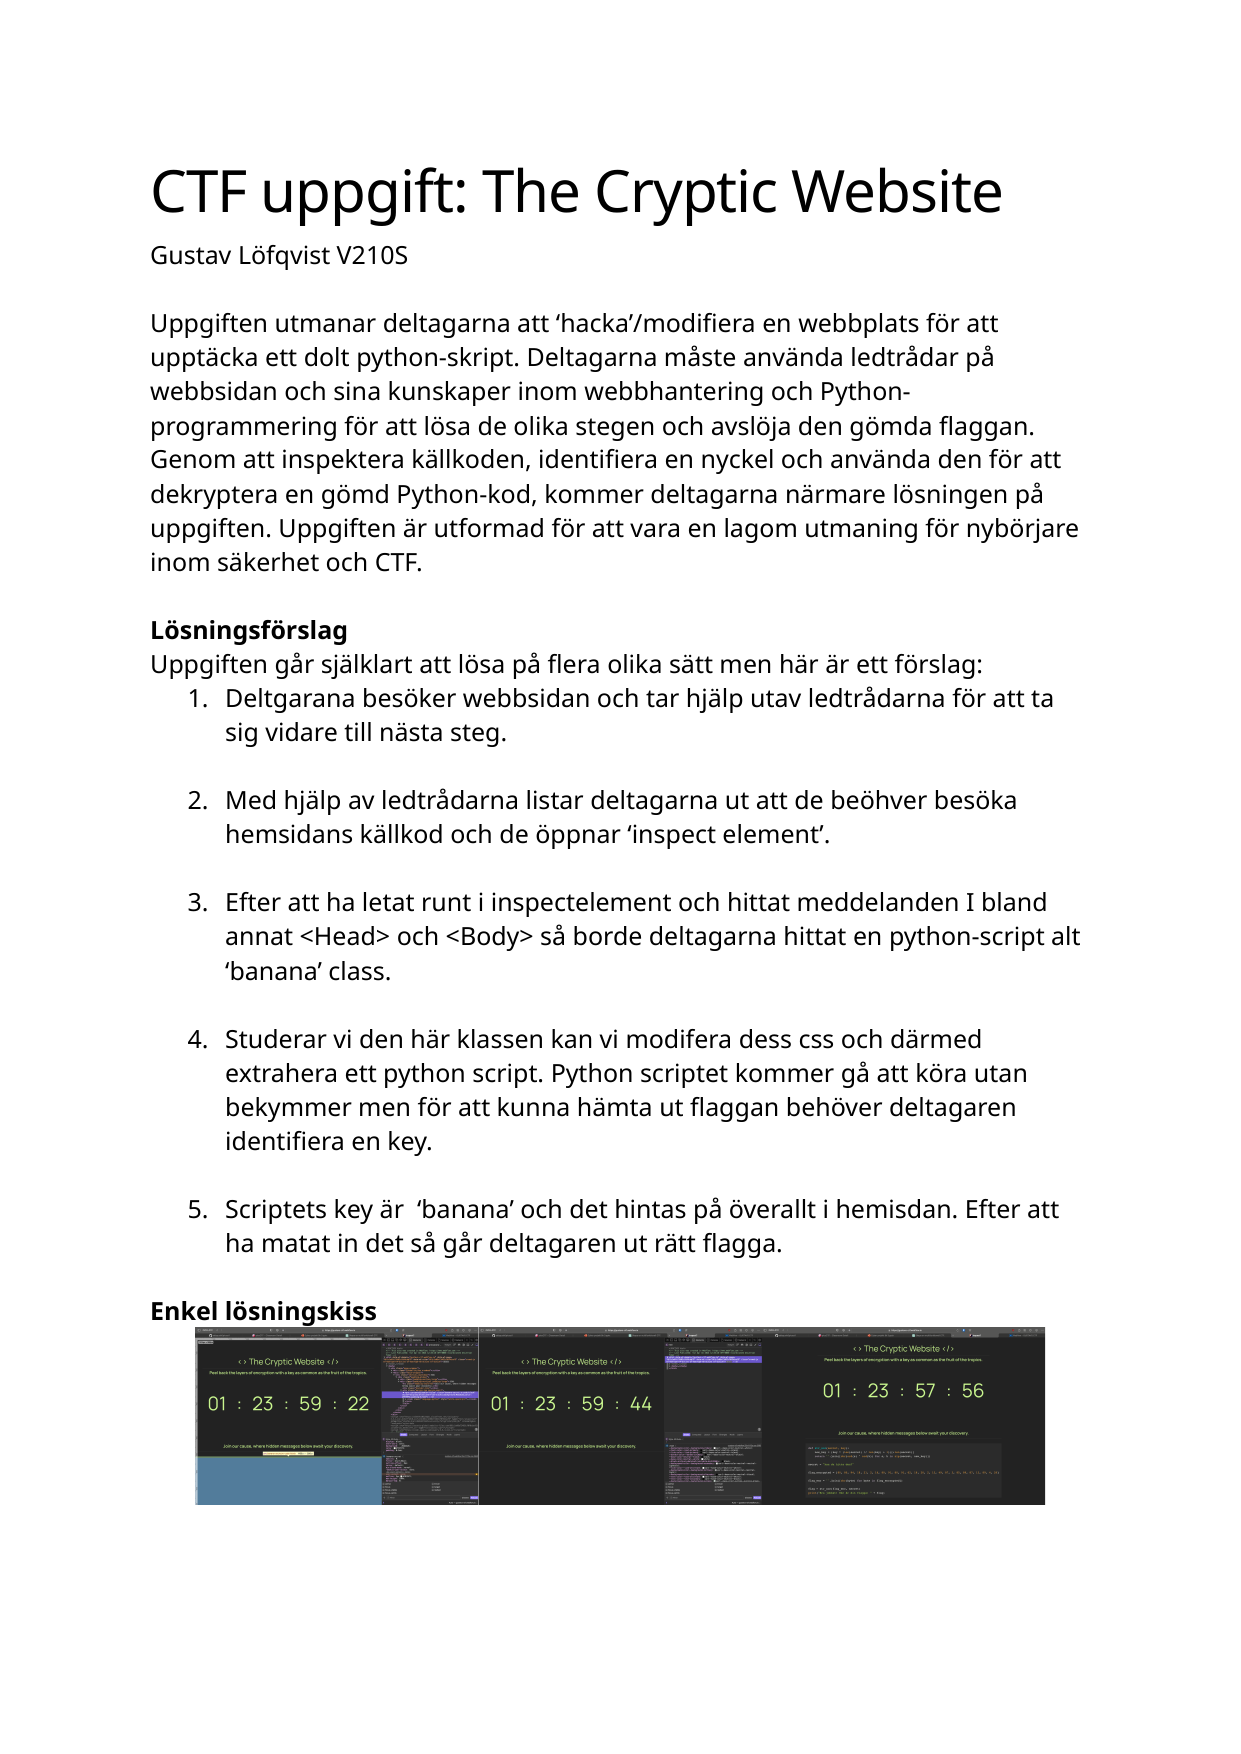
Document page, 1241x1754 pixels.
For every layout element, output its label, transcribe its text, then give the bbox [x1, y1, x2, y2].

list Efter att ha letat runt i inspectelement och hittat meddelanden I bland annat <Head> och <Body> så borde deltagarna hittat en python-script alt ‘banana’ class. [187, 885, 1090, 1021]
text Enkel lösningskiss [150, 1294, 1090, 1328]
text Uppgiften går själklart att lösa på flera olika sätt men här är ett förslag: [150, 647, 1090, 681]
list Studerar vi den här klassen kan vi modifera dess css och därmed extrahera ett python script. Python scriptet kommer gå att köra utan bekymmer men för att kunna hämta ut flaggan behöver deltagaren identifiera en key. [187, 1021, 1090, 1192]
list Deltgarana besöker webbsidan och tar hjälp utav ledtrådarna för att ta sig vidare till nästa steg. [187, 681, 1090, 783]
title CTF uppgift: The Cryptic Website [150, 150, 1090, 229]
list Scriptets key är ‘banana’ och det hintas på överallt i hemisdan. Efter att ha matat in det så går deltagaren ut rätt flagga. [187, 1192, 1090, 1260]
text Uppgiften utmanar deltagarna att ‘hacka’/modifiera en webbplats för att upptäcka ett dolt python-skript. Deltagarna måste använda ledtrådar på webbsidan och sina kunskaper inom webbhantering och Python-programmering för att lösa de olika stegen och avslöja den gömda flaggan. Genom att inspektera källkoden, identifiera en nyckel och använda den för att dekryptera en gömd Python-kod, kommer deltagarna närmare lösningen på uppgiften. Uppgiften är utformad för att vara en lagom utmaning för nybörjare inom säkerhet och CTF. [150, 306, 1090, 578]
list Med hjälp av ledtrådarna listar deltagarna ut att de beöhver besöka hemsidans källkod och de öppnar ‘inspect element’. [187, 783, 1090, 885]
text Gustav Löfqvist V210S [150, 238, 1090, 272]
picture [195, 1327, 1046, 1505]
text Lösningsförslag [150, 612, 1090, 647]
